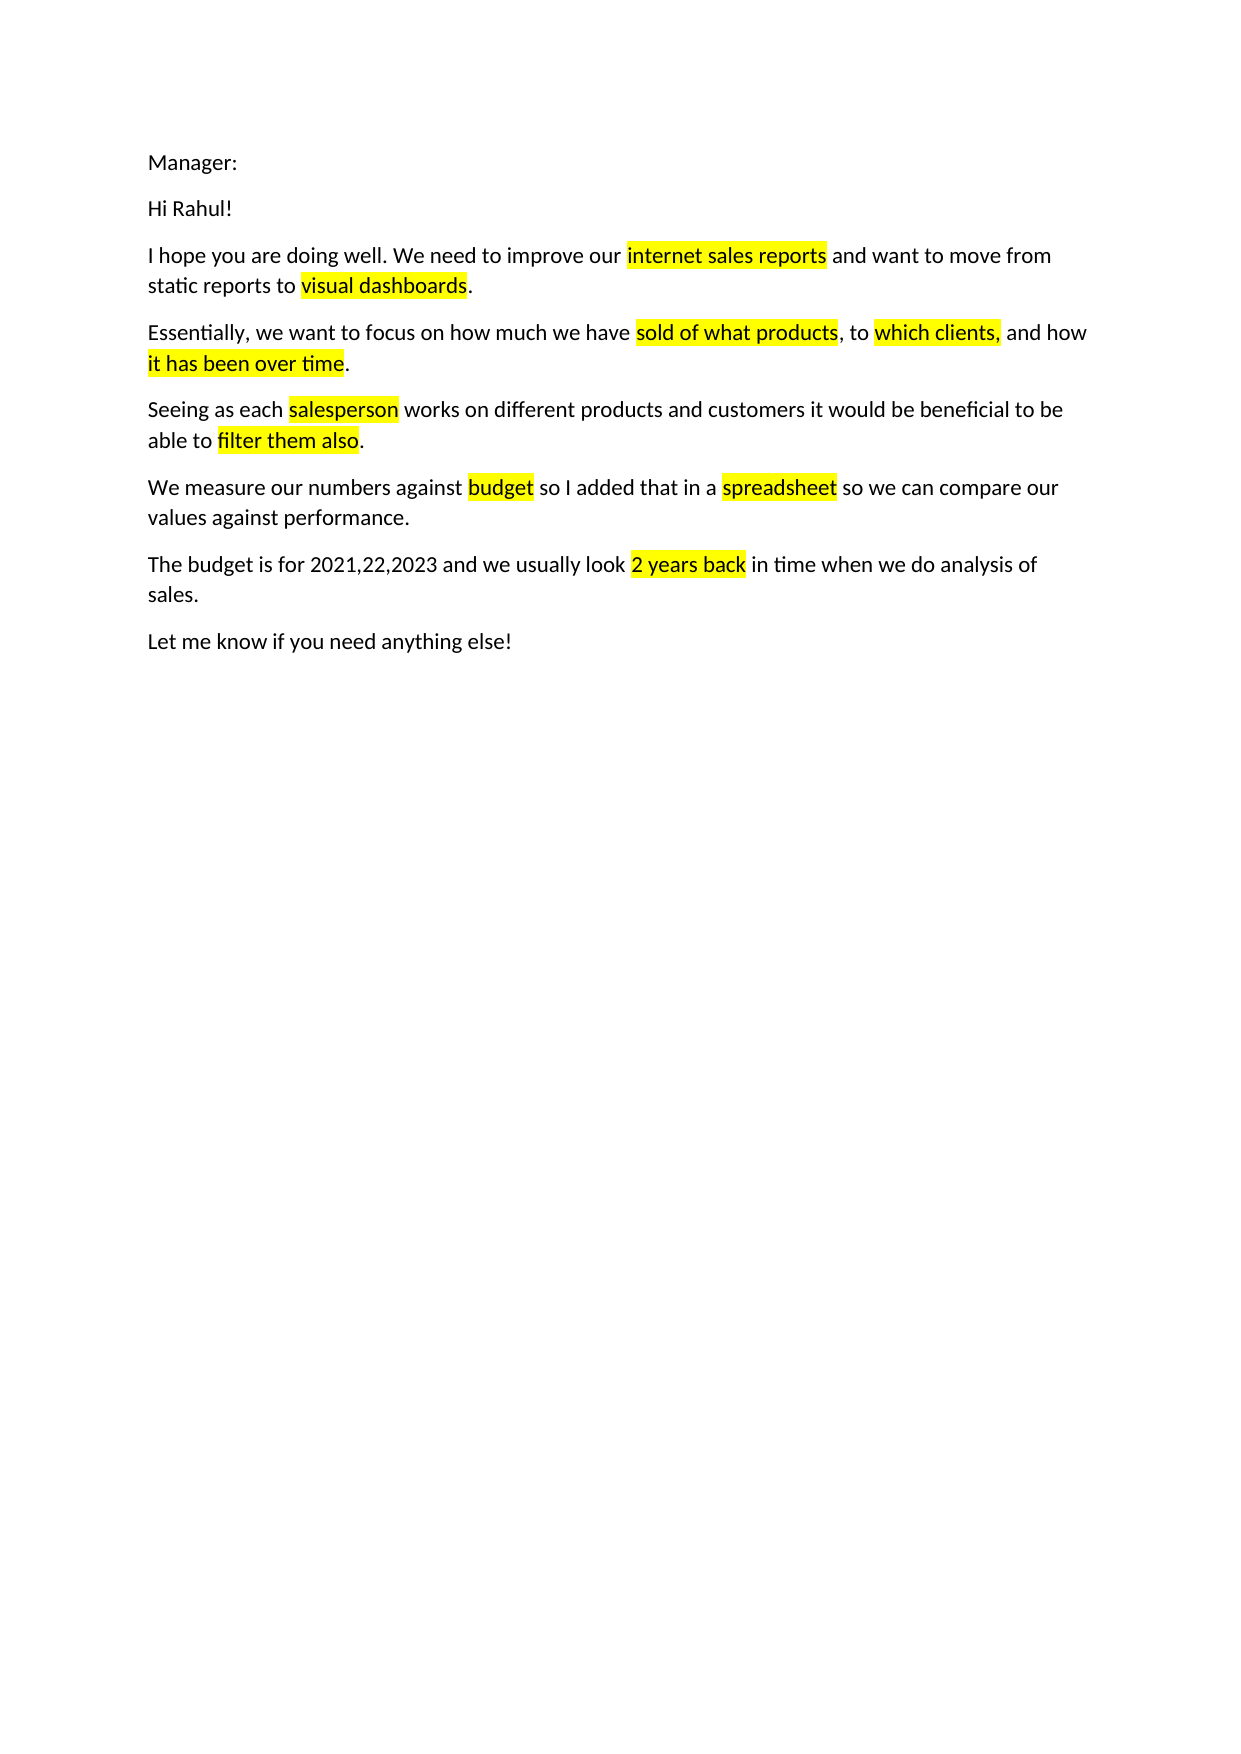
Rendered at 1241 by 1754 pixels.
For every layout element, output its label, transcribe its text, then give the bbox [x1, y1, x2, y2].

text Seeing as each salesperson works on different products and customers it would be beneficial to be able to filter them also. [148, 396, 1093, 454]
text Manager: [148, 148, 1093, 176]
text I hope you are doing well. We need to improve our internet sales reports and want to move from static reports to visual dashboards. [148, 241, 1093, 299]
text Hi Rahul! [148, 194, 1093, 222]
text We measure our numbers against budget so I added that in a spreadsheet so we can compare our values against performance. [148, 473, 1093, 531]
text Let me know if you need anything else! [148, 627, 1093, 655]
text The budget is for 2021,22,2023 and we usually look 2 years back in time when we do analysis of sales. [148, 550, 1093, 608]
text Essentially, we want to focus on how much we have sold of what products, to which clients, and how it has been over time. [148, 318, 1093, 377]
